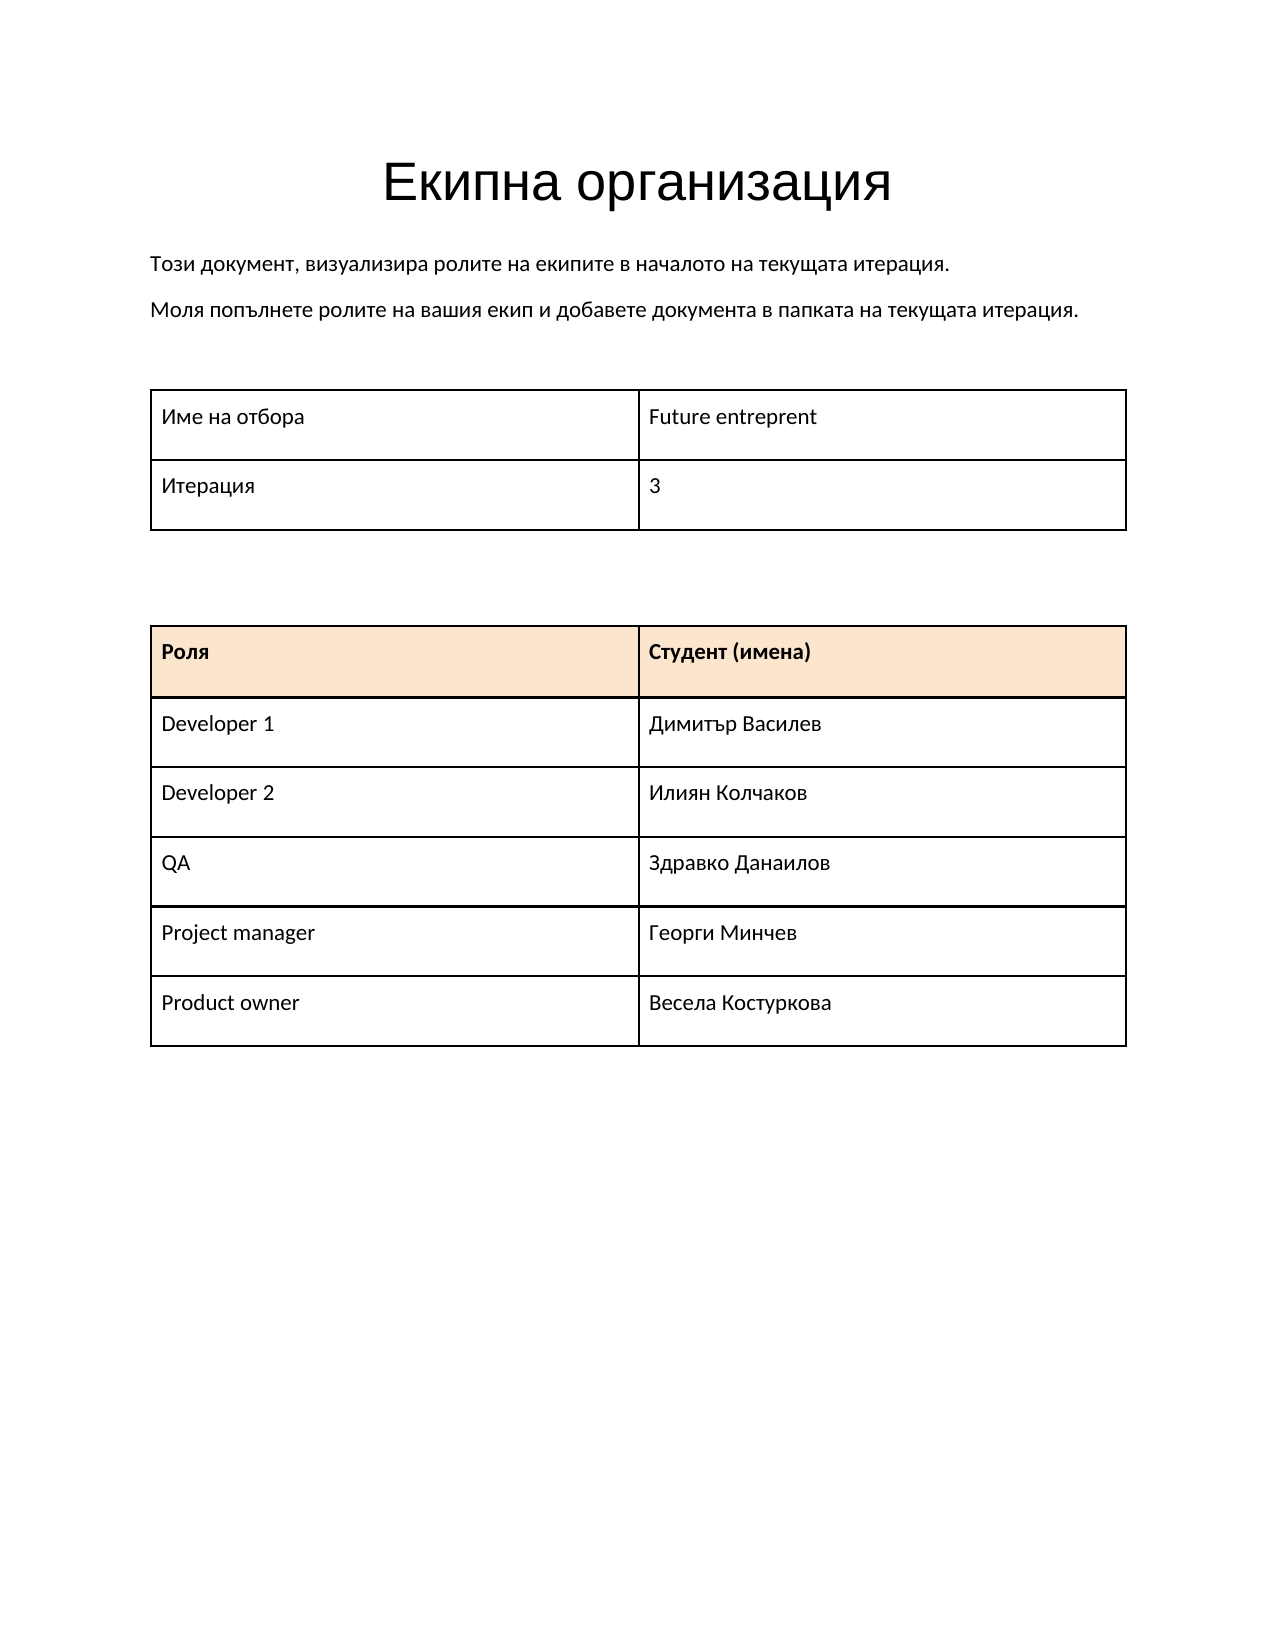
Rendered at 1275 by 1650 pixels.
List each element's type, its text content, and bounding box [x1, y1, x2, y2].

table_cell Developer 2 [152, 768, 638, 836]
text Моля попълнете ролите на вашия екип и добавете документа в папката на текущата итерация. [150, 296, 1125, 324]
table_cell Project manager [152, 908, 638, 975]
text Този документ, визуализира ролите на екипите в началото на текущата итерация. [150, 249, 1125, 277]
table_cell Илиян Колчаков [640, 768, 1125, 836]
table_cell Здравко Данаилов [640, 838, 1125, 905]
table_cell Developer 1 [152, 699, 638, 766]
table_cell 3 [640, 461, 1125, 529]
table_cell Product owner [152, 977, 638, 1045]
table_cell Димитър Василев [640, 699, 1125, 766]
table_cell QA [152, 838, 638, 905]
table_header Роля [152, 627, 638, 696]
table_cell Весела Костуркова [640, 977, 1125, 1045]
table_cell Итерация [152, 461, 638, 529]
table_header Студент (имена) [640, 627, 1125, 696]
table_header Име на отбора [152, 391, 638, 459]
table_cell Георги Минчев [640, 908, 1125, 975]
table_header Future entreprent [640, 391, 1125, 459]
title Екипна организация [150, 150, 1125, 212]
